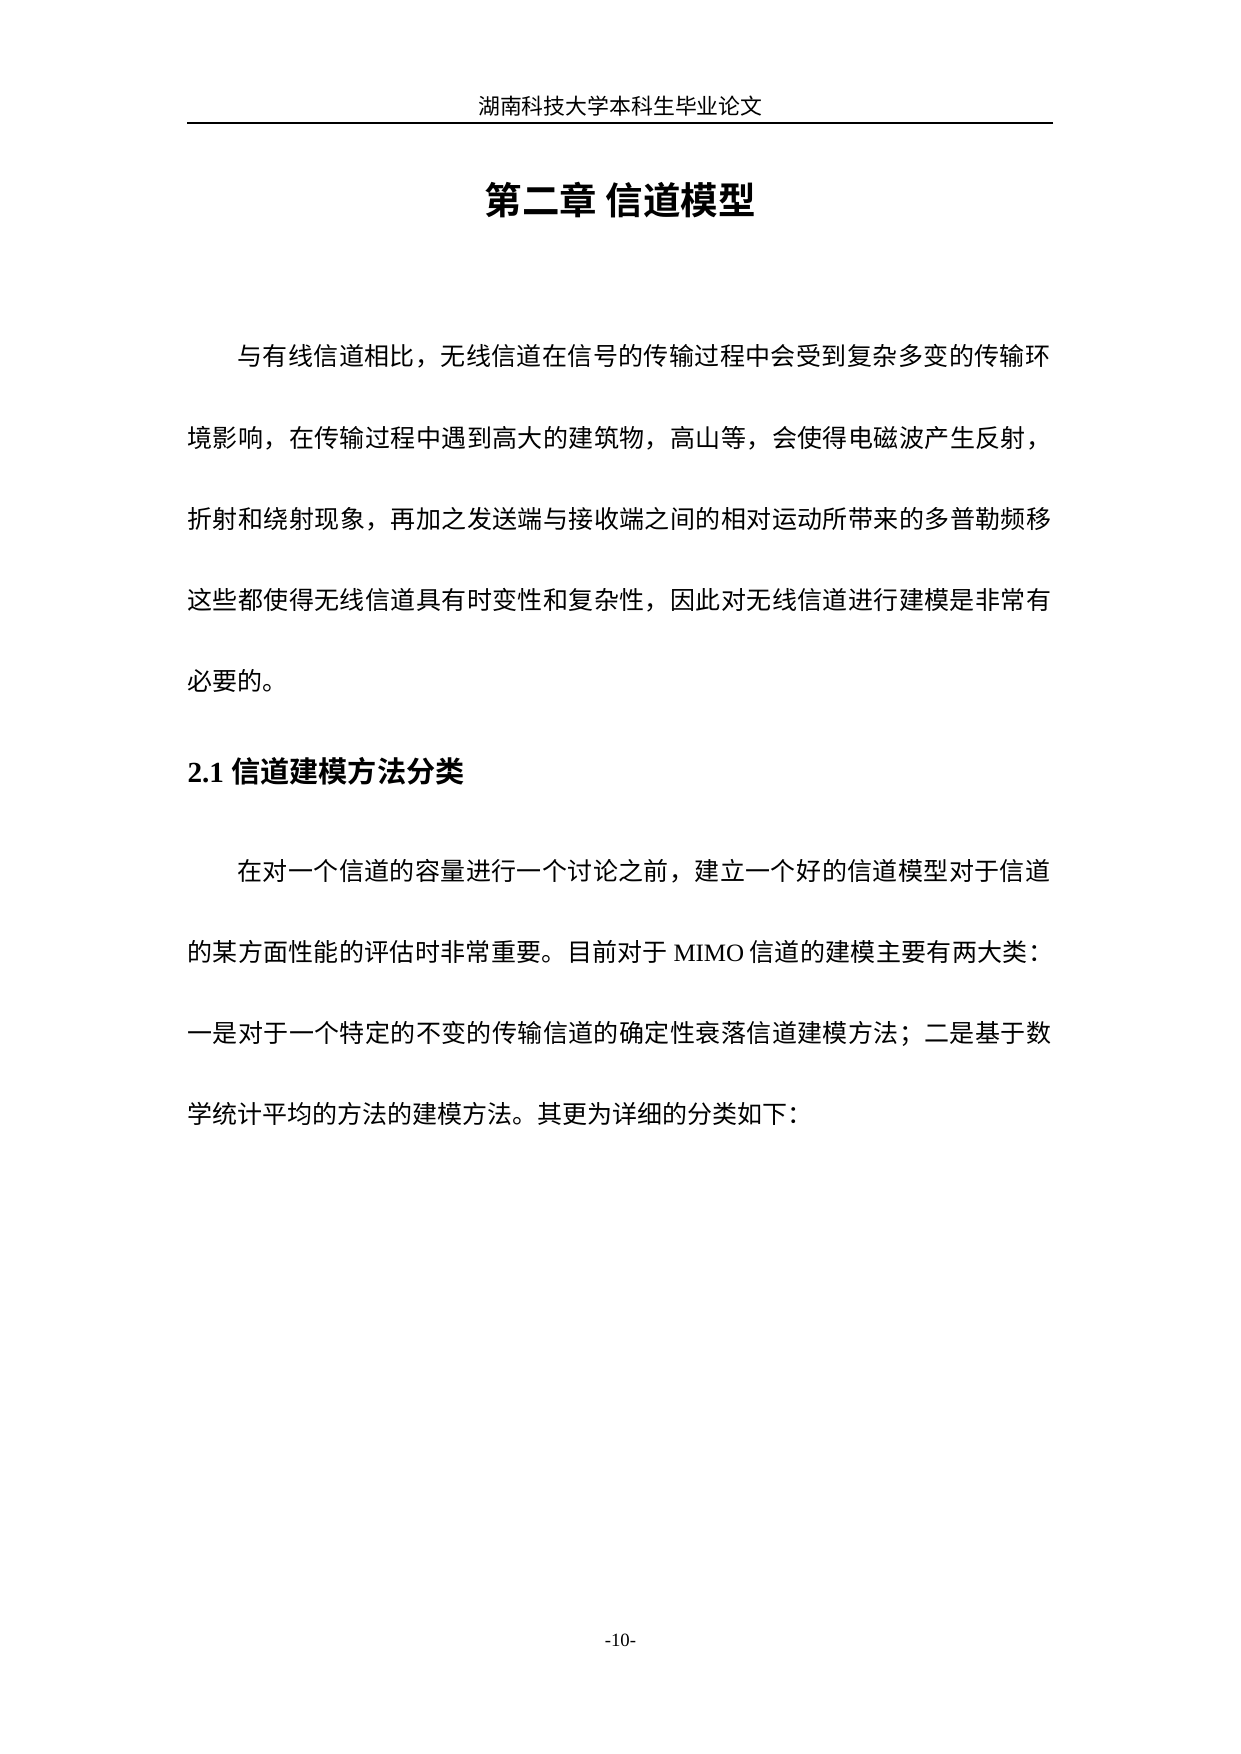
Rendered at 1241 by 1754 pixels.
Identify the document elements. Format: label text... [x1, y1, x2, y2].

subtitle 第二章 信道模型 [187, 165, 1053, 230]
text 与有线信道相比，无线信道在信号的传输过程中会受到复杂多变的传输环境影响，在传输过程中遇到高大的建筑物，高山等，会使得电磁波产生反射，折射和绕射现象，再加之发送端与接收端之间的相对运动所带来的多普勒频移。这些都使得无线信道具有时变性和复杂性，因此对无线信道进行建模是非常有必要的。 [187, 322, 1053, 712]
text 在对一个信道的容量进行一个讨论之前，建立一个好的信道模型对于信道的某方面性能的评估时非常重要。目前对于MIMO信道的建模主要有两大类：一是对于一个特定的不变的传输信道的确定性衰落信道建模方法；二是基于数学统计平均的方法的建模方法。其更为详细的分类如下： [187, 837, 1053, 1146]
subtitle 2.1 信道建模方法分类 [187, 738, 1053, 803]
